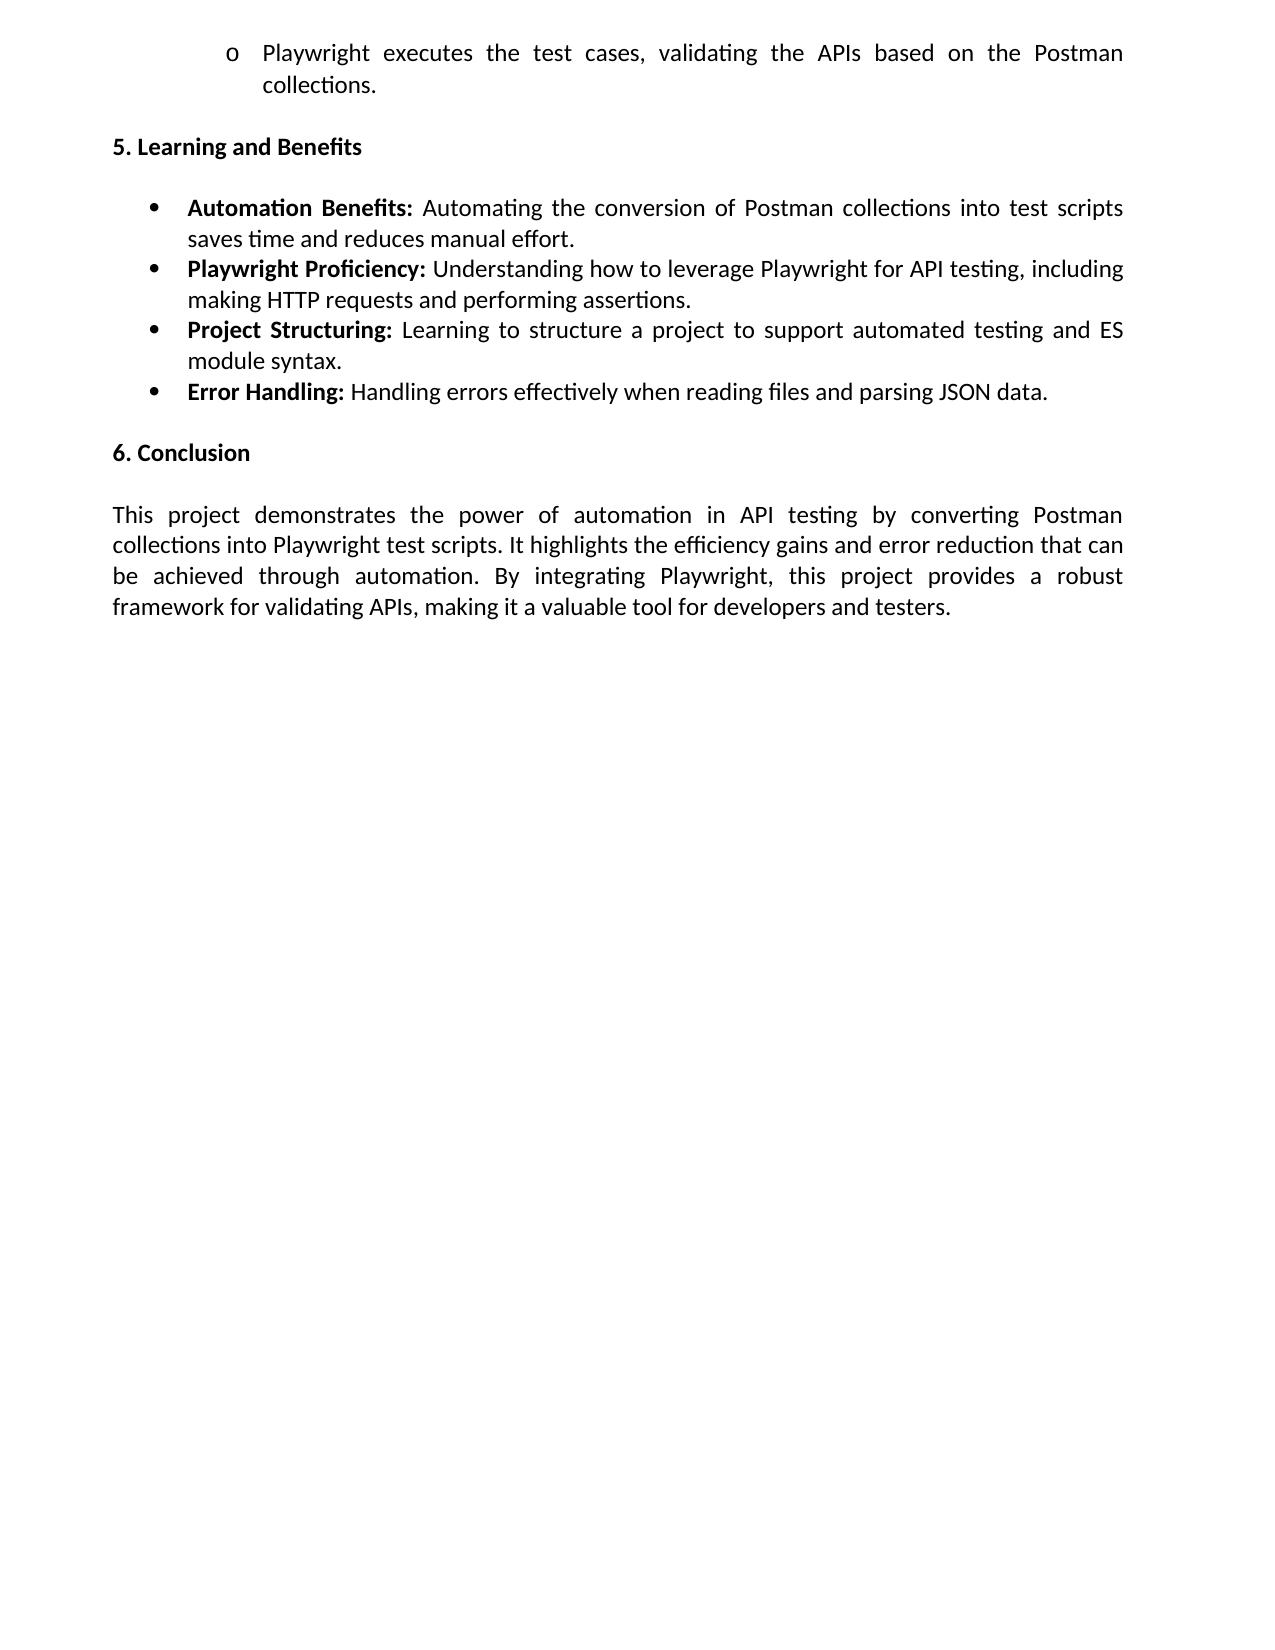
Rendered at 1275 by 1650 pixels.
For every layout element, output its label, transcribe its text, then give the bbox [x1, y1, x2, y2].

subtitle 6. Conclusion [112, 437, 1125, 468]
list Playwright Proficiency: Understanding how to leverage Playwright for API testing, including making HTTP requests and performing assertions. [150, 254, 1125, 315]
list Error Handling: Handling errors effectively when reading files and parsing JSON data. [150, 376, 1125, 406]
list Project Structuring: Learning to structure a project to support automated testing and ES module syntax. [150, 315, 1125, 376]
list Automation Benefits: Automating the conversion of Postman collections into test scripts saves time and reduces manual effort. [150, 193, 1125, 254]
text This project demonstrates the power of automation in API testing by converting Postman collections into Playwright test scripts. It highlights the efficiency gains and error reduction that can be achieved through automation. By integrating Playwright, this project provides a robust framework for validating APIs, making it a valuable tool for developers and testers. [112, 499, 1125, 621]
list Playwright executes the test cases, validating the APIs based on the Postman collections. [225, 37, 1125, 100]
subtitle 5. Learning and Benefits [112, 131, 1125, 161]
